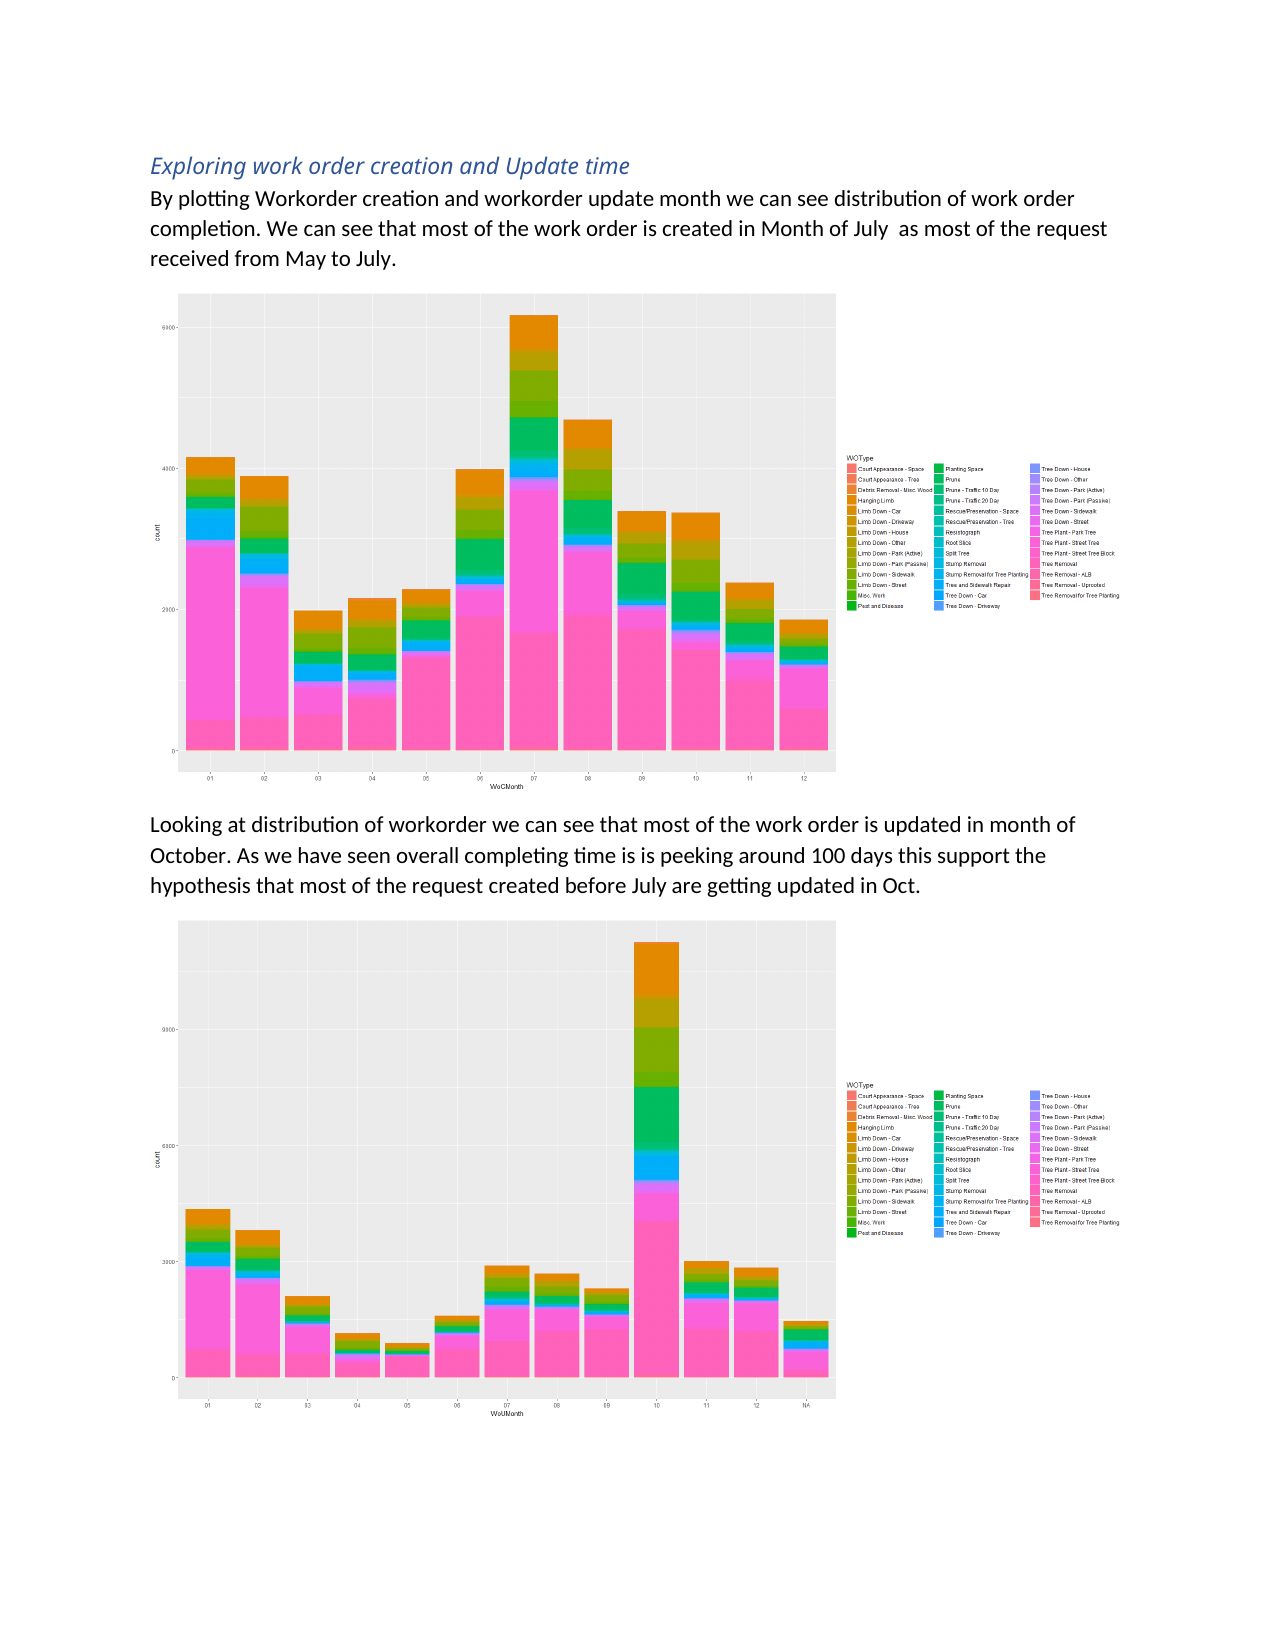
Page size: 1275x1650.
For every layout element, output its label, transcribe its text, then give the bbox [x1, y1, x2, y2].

picture [150, 917, 1125, 1419]
text By plotting Workorder creation and workorder update month we can see distribution of work order completion. We can see that most of the work order is created in Month of July as most of the request received from May to July. [150, 184, 1125, 272]
picture [150, 291, 1125, 792]
text Looking at distribution of workorder we can see that most of the work order is updated in month of October. As we have seen overall completing time is is peeking around 100 days this support the hypothesis that most of the request created before July are getting updated in Oct. [150, 811, 1125, 899]
subtitle Exploring work order creation and Update time [150, 150, 1125, 181]
